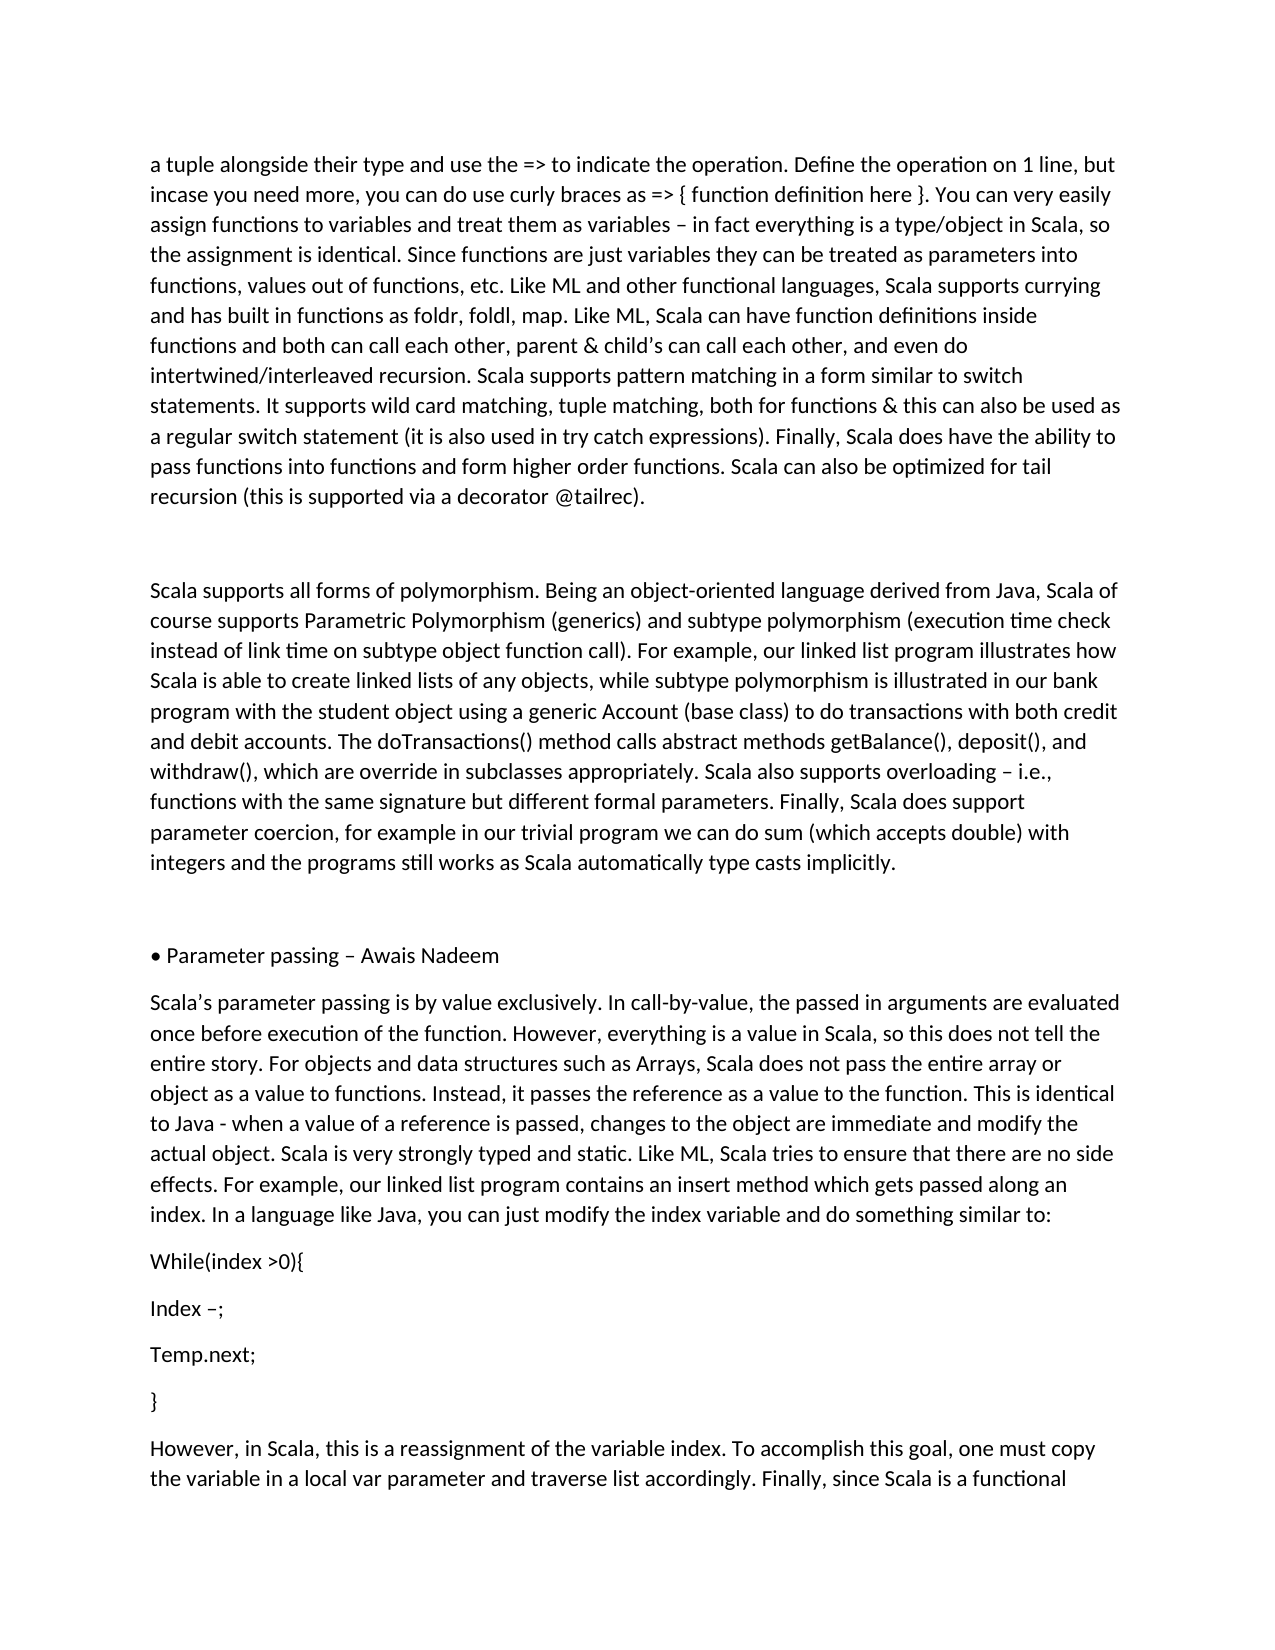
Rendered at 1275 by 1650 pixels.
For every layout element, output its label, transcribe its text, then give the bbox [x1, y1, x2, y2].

text Temp.next; [150, 1341, 1125, 1369]
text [150, 1434, 1125, 1493]
text } [150, 1387, 1125, 1416]
text Scala’s parameter passing is by value exclusively. In call-by-value, the passed in arguments are evaluated once before execution of the function. However, everything is a value in Scala, so this does not tell the entire story. For objects and data structures such as Arrays, Scala does not pass the entire array or object as a value to functions. Instead, it passes the reference as a value to the function. This is identical to Java - when a value of a reference is passed, changes to the object are immediate and modify the actual object. Scala is very strongly typed and static. Like ML, Scala tries to ensure that there are no side effects. For example, our linked list program contains an insert method which gets passed along an index. In a language like Java, you can just modify the index variable and do something similar to: [150, 988, 1125, 1228]
text Scala supports all forms of polymorphism. Being an object-oriented language derived from Java, Scala of course supports Parametric Polymorphism (generics) and subtype polymorphism (execution time check instead of link time on subtype object function call). For example, our linked list program illustrates how Scala is able to create linked lists of any objects, while subtype polymorphism is illustrated in our bank program with the student object using a generic Account (base class) to do transactions with both credit and debit accounts. The doTransactions() method calls abstract methods getBalance(), deposit(), and withdraw(), which are override in subclasses appropriately. Scala also supports overloading – i.e., functions with the same signature but different formal parameters. Finally, Scala does support parameter coercion, for example in our trivial program we can do sum (which accepts double) with integers and the programs still works as Scala automatically type casts implicitly. [150, 576, 1125, 876]
text Index –; [150, 1294, 1125, 1322]
text While(index >0){ [150, 1247, 1125, 1275]
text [150, 150, 1125, 510]
text • Parameter passing – Awais Nadeem [150, 942, 1125, 970]
